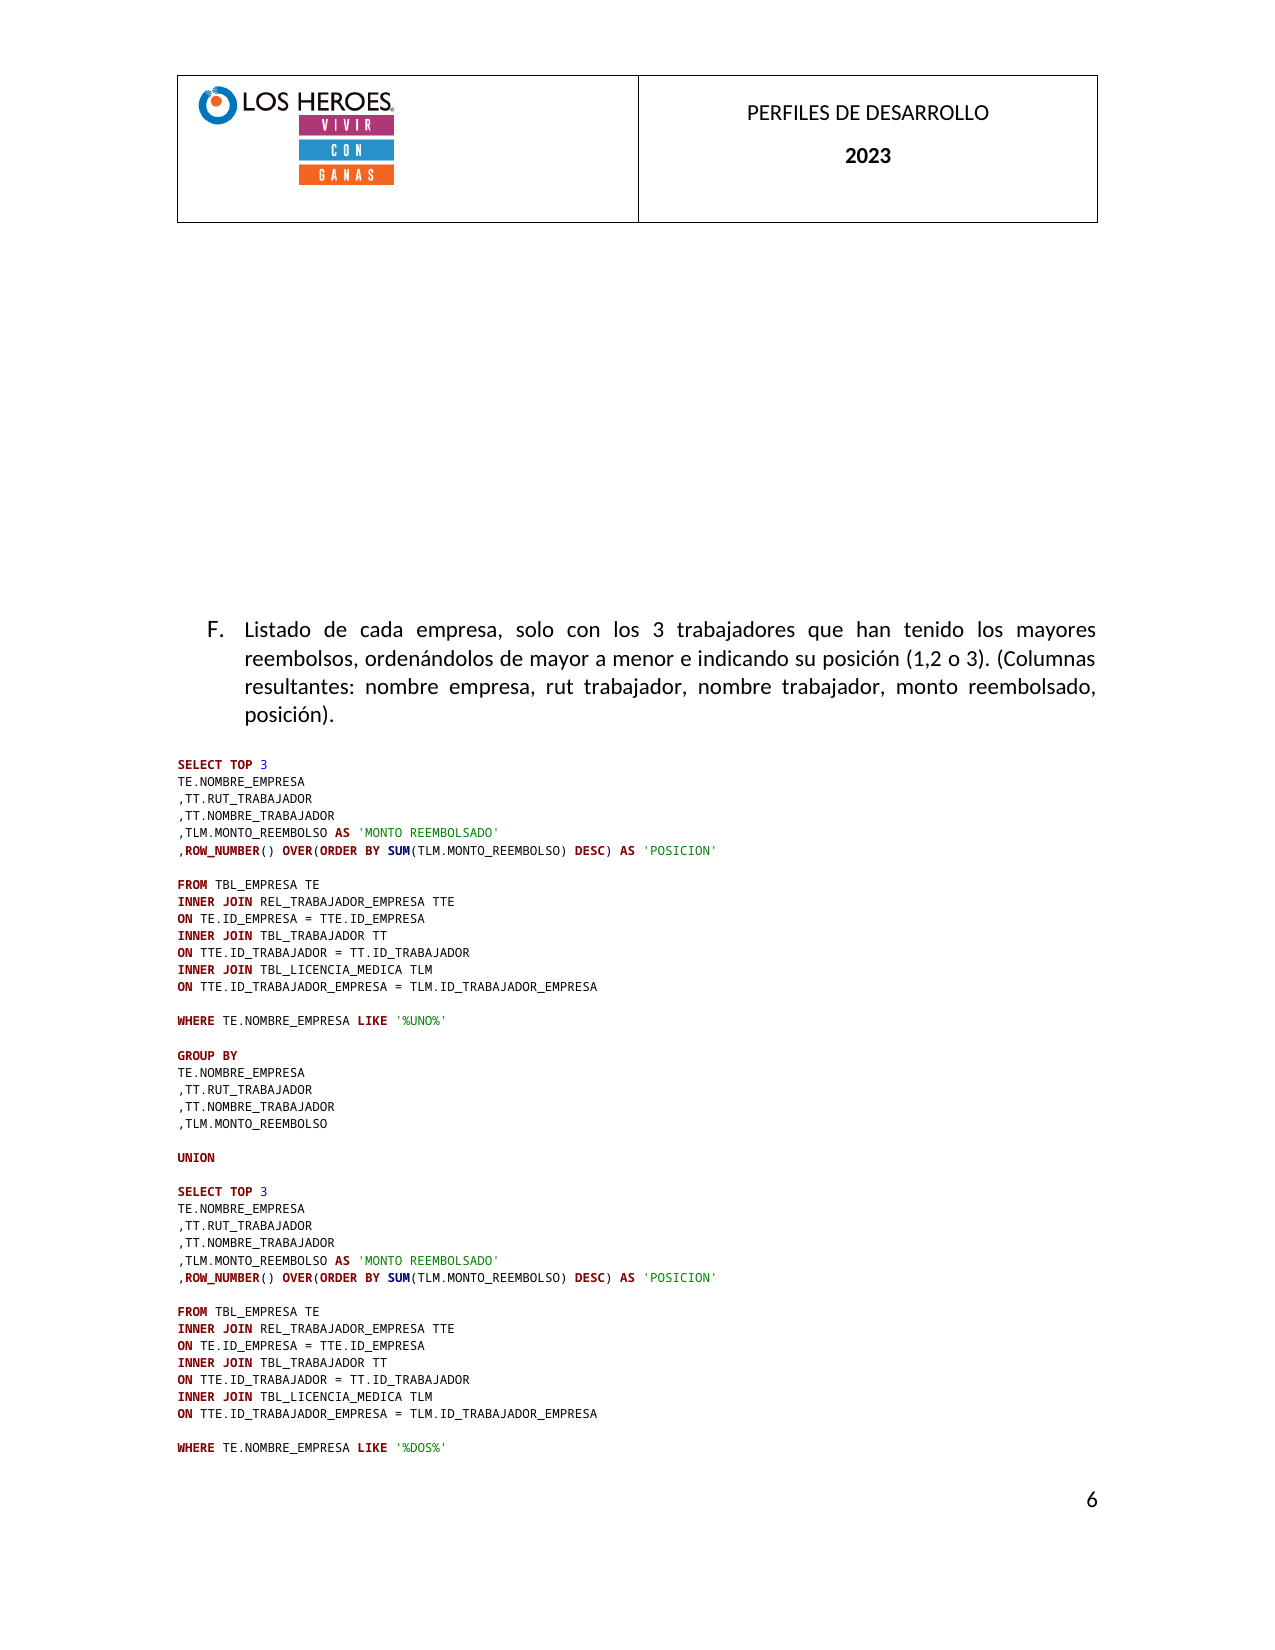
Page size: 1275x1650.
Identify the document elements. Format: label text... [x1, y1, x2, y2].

text WHERE TE.NOMBRE_EMPRESA LIKE '%DOS%' [177, 1439, 1098, 1457]
text ,ROW_NUMBER() OVER(ORDER BY SUM(TLM.MONTO_REEMBOLSO) DESC) AS 'POSICION' [177, 842, 1098, 859]
text ON TE.ID_EMPRESA = TTE.ID_EMPRESA [177, 1337, 1098, 1354]
text ON TTE.ID_TRABAJADOR_EMPRESA = TLM.ID_TRABAJADOR_EMPRESA [177, 1405, 1098, 1422]
text ON TTE.ID_TRABAJADOR = TT.ID_TRABAJADOR [177, 944, 1098, 961]
text GROUP BY [177, 1047, 1098, 1064]
text ,ROW_NUMBER() OVER(ORDER BY SUM(TLM.MONTO_REEMBOLSO) DESC) AS 'POSICION' [177, 1269, 1098, 1286]
text ,TT.NOMBRE_TRABAJADOR [177, 807, 1098, 824]
text INNER JOIN REL_TRABAJADOR_EMPRESA TTE [177, 893, 1098, 910]
text INNER JOIN TBL_LICENCIA_MEDICA TLM [177, 1388, 1098, 1405]
text INNER JOIN TBL_LICENCIA_MEDICA TLM [177, 961, 1098, 978]
text ,TT.RUT_TRABAJADOR [177, 1217, 1098, 1234]
picture [188, 76, 403, 189]
text TE.NOMBRE_EMPRESA [177, 1064, 1098, 1081]
text WHERE TE.NOMBRE_EMPRESA LIKE '%UNO%' [177, 1012, 1098, 1029]
text ON TTE.ID_TRABAJADOR = TT.ID_TRABAJADOR [177, 1371, 1098, 1388]
text TE.NOMBRE_EMPRESA [177, 1200, 1098, 1217]
text SELECT TOP 3 [177, 756, 1098, 773]
text INNER JOIN TBL_TRABAJADOR TT [177, 1354, 1098, 1371]
text ,TT.NOMBRE_TRABAJADOR [177, 1234, 1098, 1252]
text ,TLM.MONTO_REEMBOLSO AS 'MONTO REEMBOLSADO' [177, 1252, 1098, 1269]
text FROM TBL_EMPRESA TE [177, 876, 1098, 893]
text TE.NOMBRE_EMPRESA [177, 773, 1098, 790]
list Listado de cada empresa, solo con los 3 trabajadores que han tenido los mayores reembolsos, ordenándolos de mayor a menor e indicando su posición (1,2 o 3). (Columnas resultantes: nombre empresa, rut trabajador, nombre trabajador, monto reembolsado, posición). [207, 613, 1098, 728]
text ,TT.RUT_TRABAJADOR [177, 790, 1098, 807]
text SELECT TOP 3 [177, 1183, 1098, 1200]
text ,TT.NOMBRE_TRABAJADOR [177, 1098, 1098, 1115]
text INNER JOIN TBL_TRABAJADOR TT [177, 927, 1098, 944]
text FROM TBL_EMPRESA TE [177, 1303, 1098, 1320]
text ON TE.ID_EMPRESA = TTE.ID_EMPRESA [177, 910, 1098, 927]
text ,TLM.MONTO_REEMBOLSO AS 'MONTO REEMBOLSADO' [177, 824, 1098, 842]
text INNER JOIN REL_TRABAJADOR_EMPRESA TTE [177, 1320, 1098, 1337]
text ,TLM.MONTO_REEMBOLSO [177, 1115, 1098, 1132]
text UNION [177, 1149, 1098, 1166]
text ,TT.RUT_TRABAJADOR [177, 1081, 1098, 1098]
text ON TTE.ID_TRABAJADOR_EMPRESA = TLM.ID_TRABAJADOR_EMPRESA [177, 978, 1098, 995]
